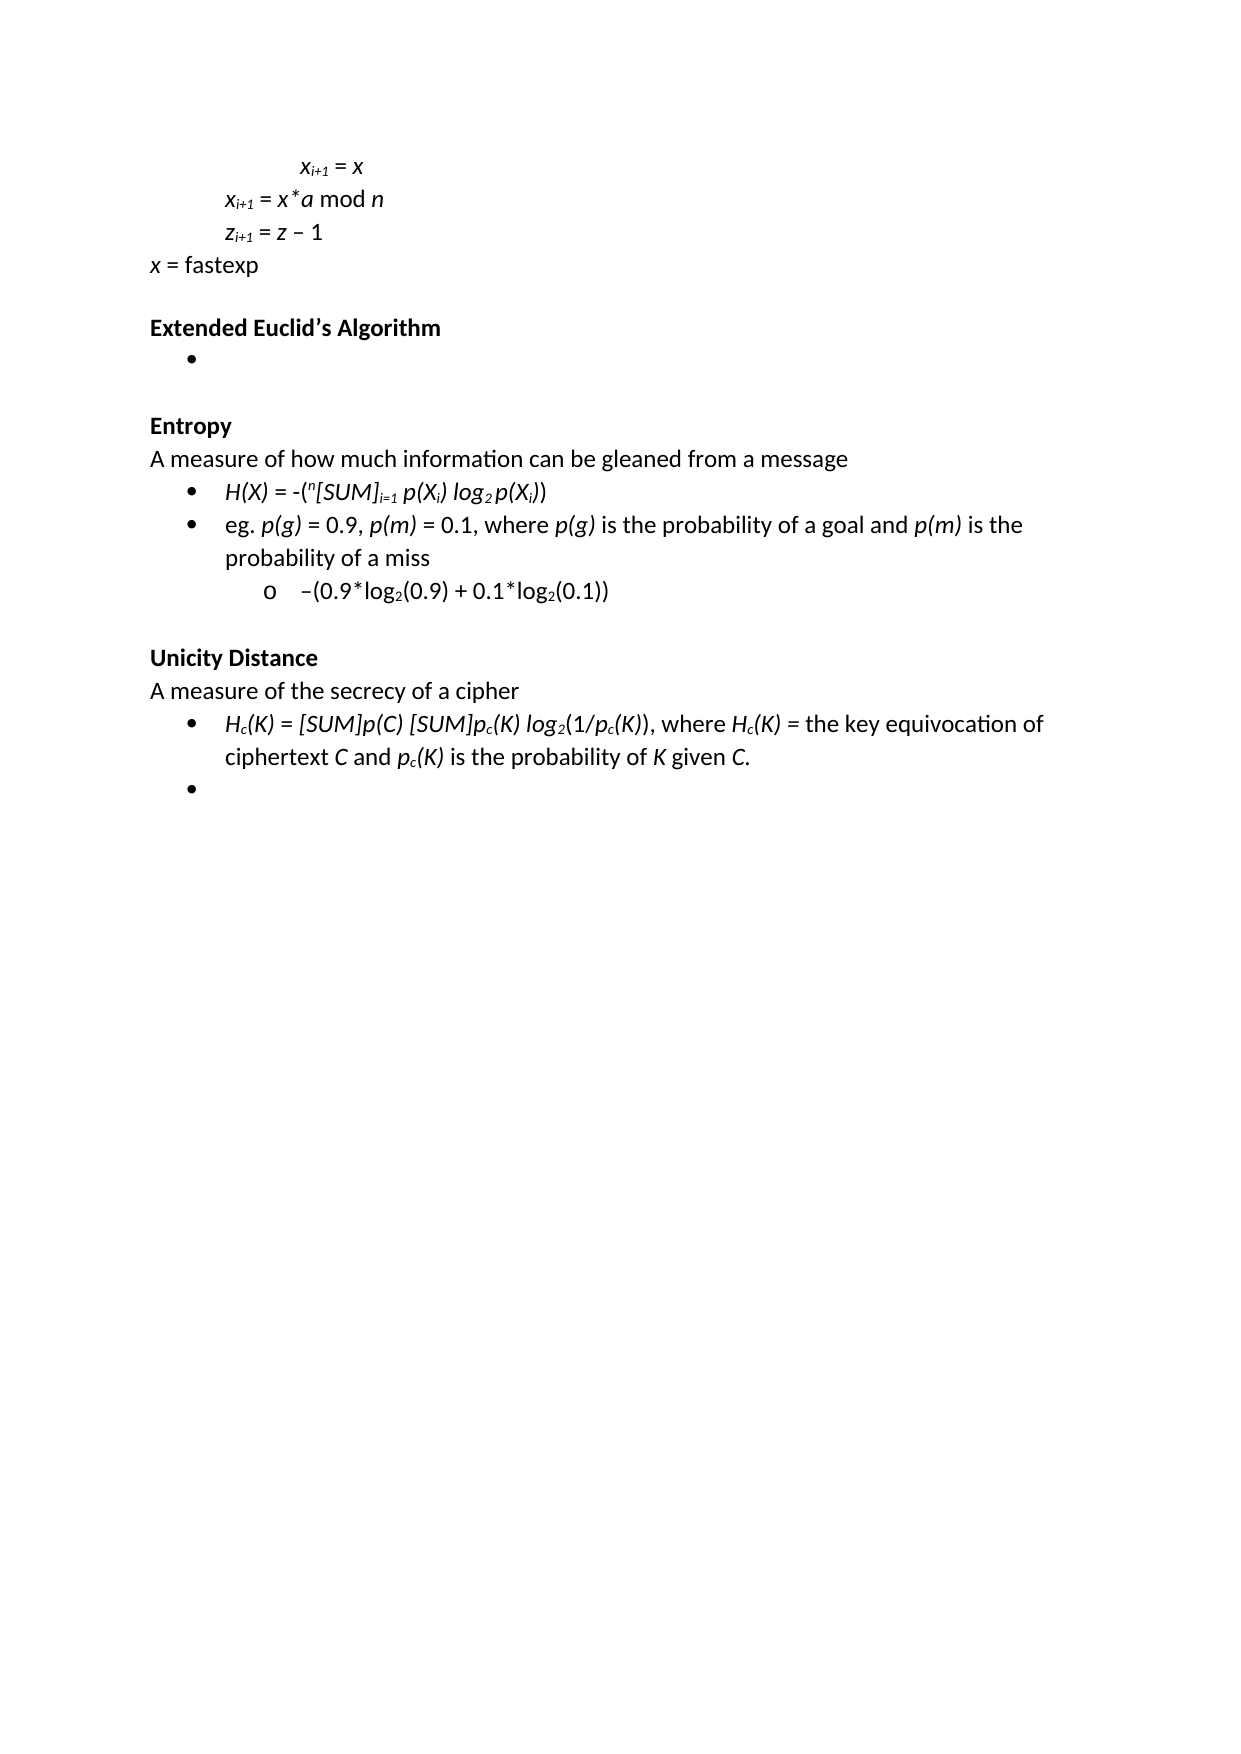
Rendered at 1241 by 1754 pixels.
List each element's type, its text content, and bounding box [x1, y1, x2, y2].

list –(0.9*log2(0.9) + 0.1*log2(0.1)) [262, 575, 1090, 607]
text Extended Euclid’s Algorithm [150, 312, 1090, 342]
text A measure of how much information can be gleaned from a message [150, 443, 1090, 474]
list eg. p(g) = 0.9, p(m) = 0.1, where p(g) is the probability of a goal and p(m) is the probability of a miss [187, 509, 1090, 573]
text xi+1 = x*a mod n [150, 183, 1090, 213]
text zi+1 = z – 1 [150, 216, 1090, 246]
text A measure of the secrecy of a cipher [150, 675, 1090, 706]
text Unicity Distance [150, 642, 1090, 673]
text Entropy [150, 410, 1090, 441]
list Hc(K) = [SUM]p(C) [SUM]pc(K) log2(1/pc(K)), where Hc(K) = the key equivocation of ciphertext C and pc(K) is the probability of K given C. [187, 708, 1090, 771]
text x = fastexp [150, 249, 1090, 309]
list H(X) = -(n[SUM]i=1 p(Xi) log2 p(Xi)) [187, 476, 1090, 507]
text xi+1 = x [150, 150, 1090, 181]
